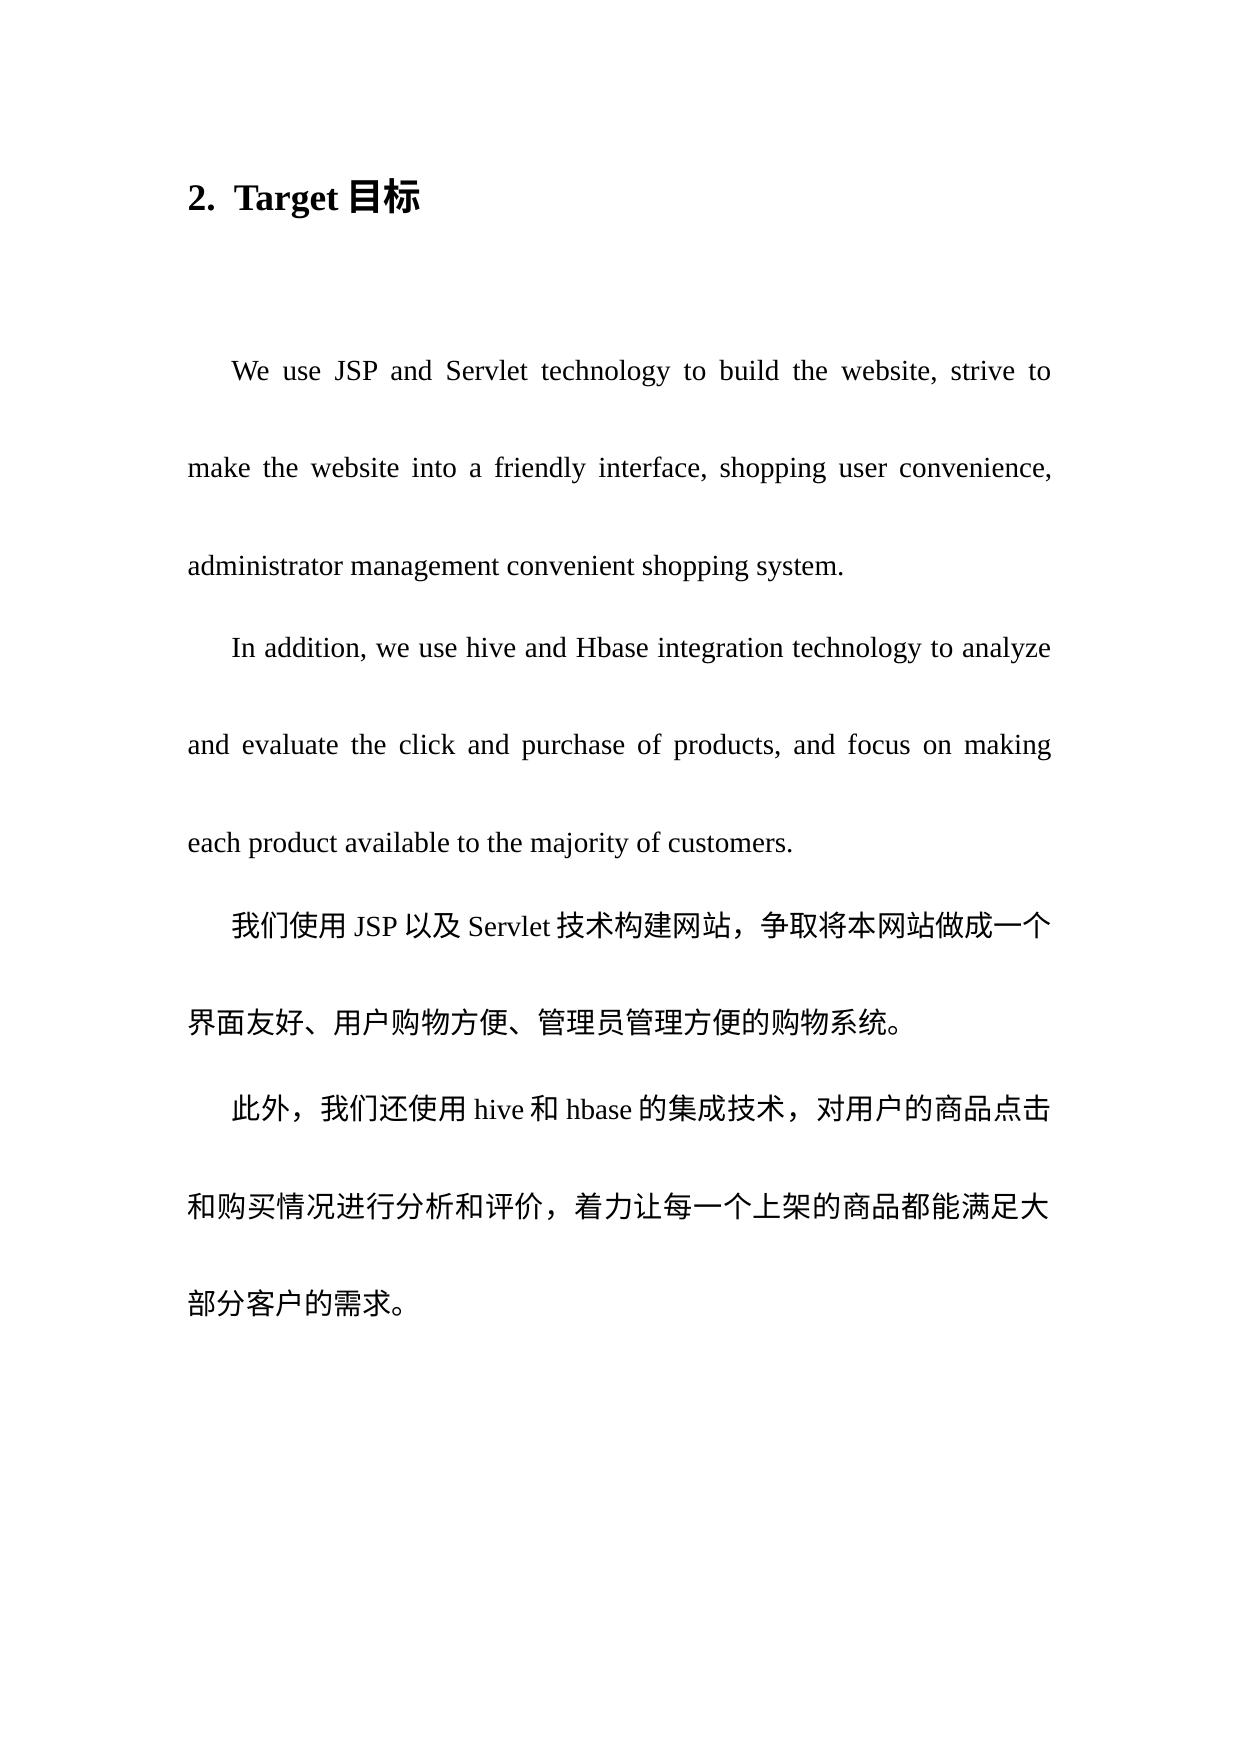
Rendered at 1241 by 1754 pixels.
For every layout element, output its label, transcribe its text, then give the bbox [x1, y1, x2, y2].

text We use JSP and Servlet technology to build the website, strive to make the website into a friendly interface, shopping user convenience, administrator management convenient shopping system. [187, 337, 1053, 597]
subtitle Target目标 [187, 162, 1053, 227]
text 我们使用JSP以及Servlet技术构建网站，争取将本网站做成一个界面友好、用户购物方便、管理员管理方便的购物系统。 [187, 891, 1053, 1053]
text In addition, we use hive and Hbase integration technology to analyze and evaluate the click and purchase of products, and focus on making each product available to the majority of customers. [187, 614, 1053, 874]
text 此外，我们还使用hive和hbase的集成技术，对用户的商品点击和购买情况进行分析和评价，着力让每一个上架的商品都能满足大部分客户的需求。 [187, 1074, 1053, 1334]
